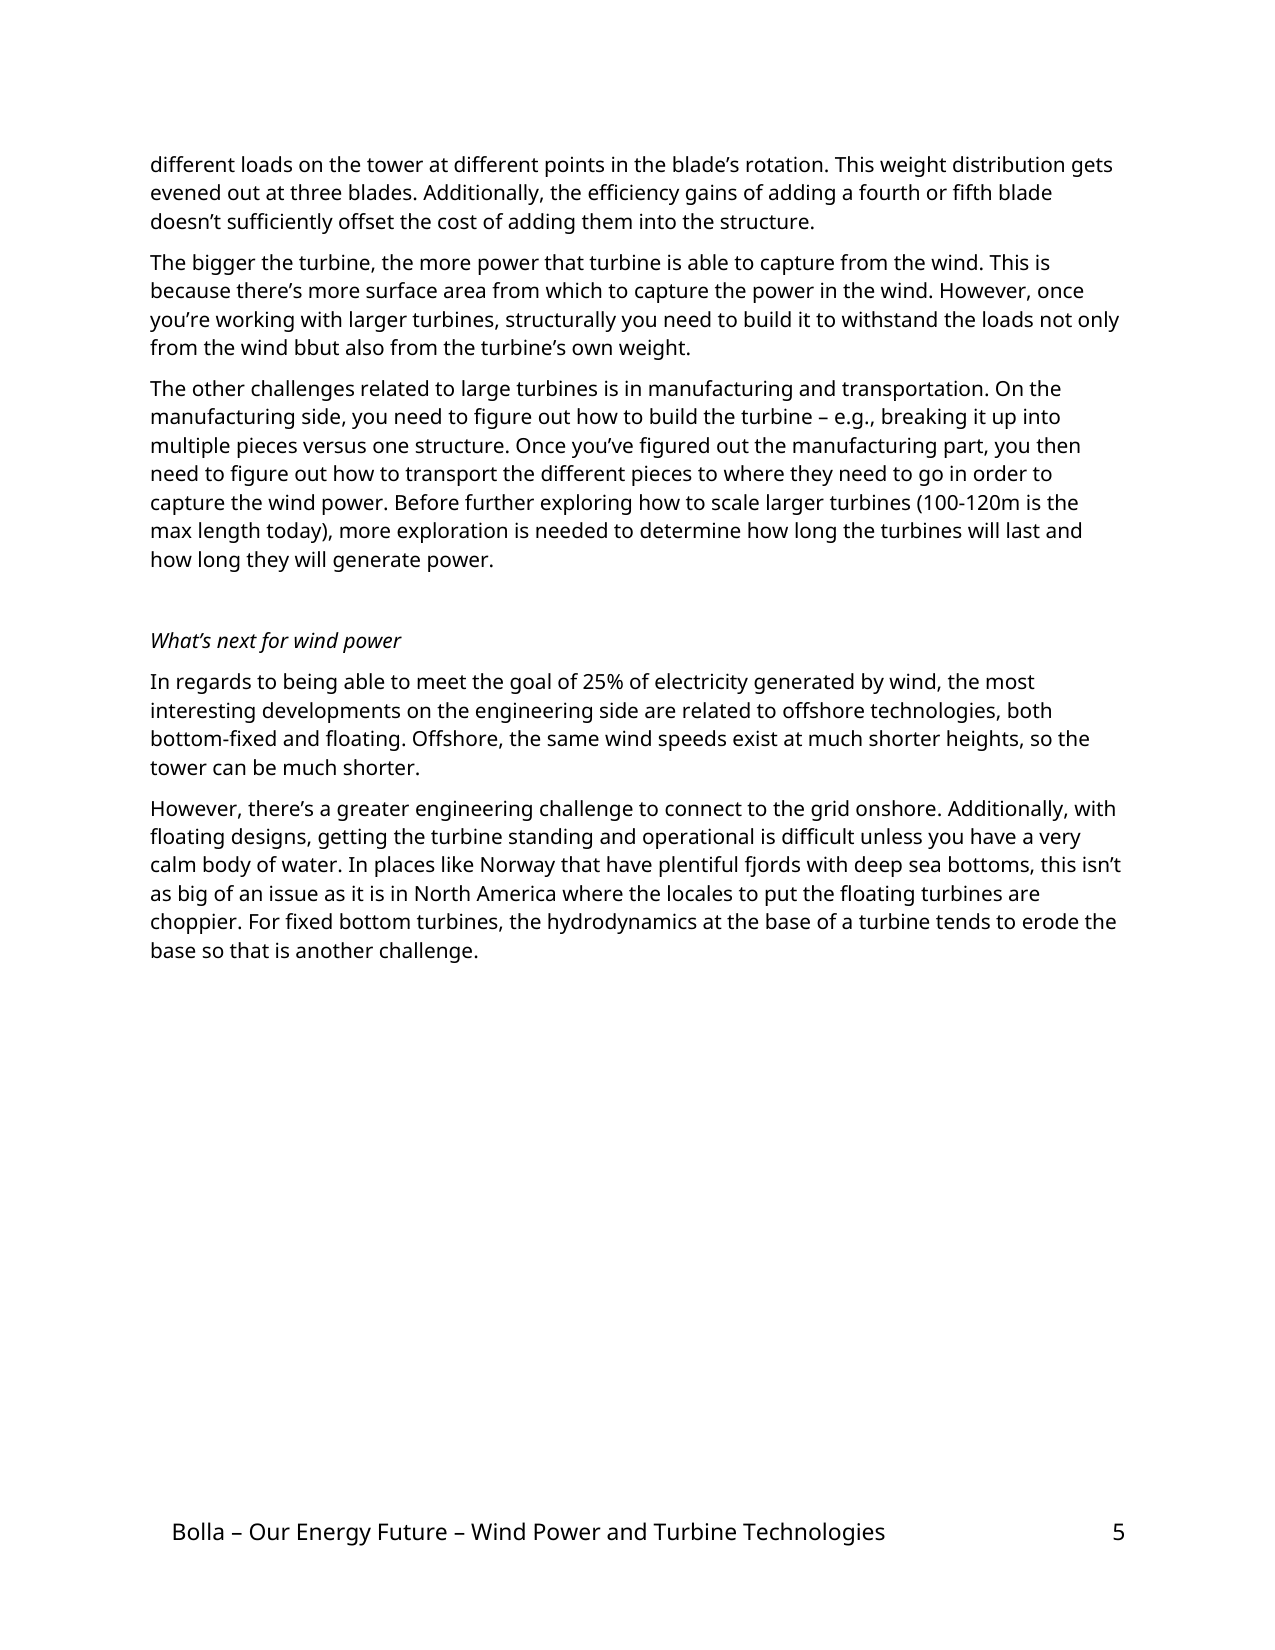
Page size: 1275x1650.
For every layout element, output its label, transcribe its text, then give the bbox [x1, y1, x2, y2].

text However, there’s a greater engineering challenge to connect to the grid onshore. Additionally, with floating designs, getting the turbine standing and operational is difficult unless you have a very calm body of water. In places like Norway that have plentiful fjords with deep sea bottoms, this isn’t as big of an issue as it is in North America where the locales to put the floating turbines are choppier. For fixed bottom turbines, the hydrodynamics at the base of a turbine tends to erode the base so that is another challenge. [150, 794, 1125, 964]
text In regards to being able to meet the goal of 25% of electricity generated by wind, the most interesting developments on the engineering side are related to offshore technologies, both bottom-fixed and floating. Offshore, the same wind speeds exist at much shorter heights, so the tower can be much shorter. [150, 667, 1125, 781]
text The bigger the turbine, the more power that turbine is able to capture from the wind. This is because there’s more surface area from which to capture the power in the wind. However, once you’re working with larger turbines, structurally you need to build it to withstand the loads not only from the wind bbut also from the turbine’s own weight. [150, 248, 1125, 362]
text The other challenges related to large turbines is in manufacturing and transportation. On the manufacturing side, you need to figure out how to build the turbine – e.g., breaking it up into multiple pieces versus one structure. Once you’ve figured out the manufacturing part, you then need to figure out how to transport the different pieces to where they need to go in order to capture the wind power. Before further exploring how to scale larger turbines (100-120m is the max length today), more exploration is needed to determine how long the turbines will last and how long they will generate power. [150, 374, 1125, 573]
text What’s next for wind power [150, 627, 1125, 655]
